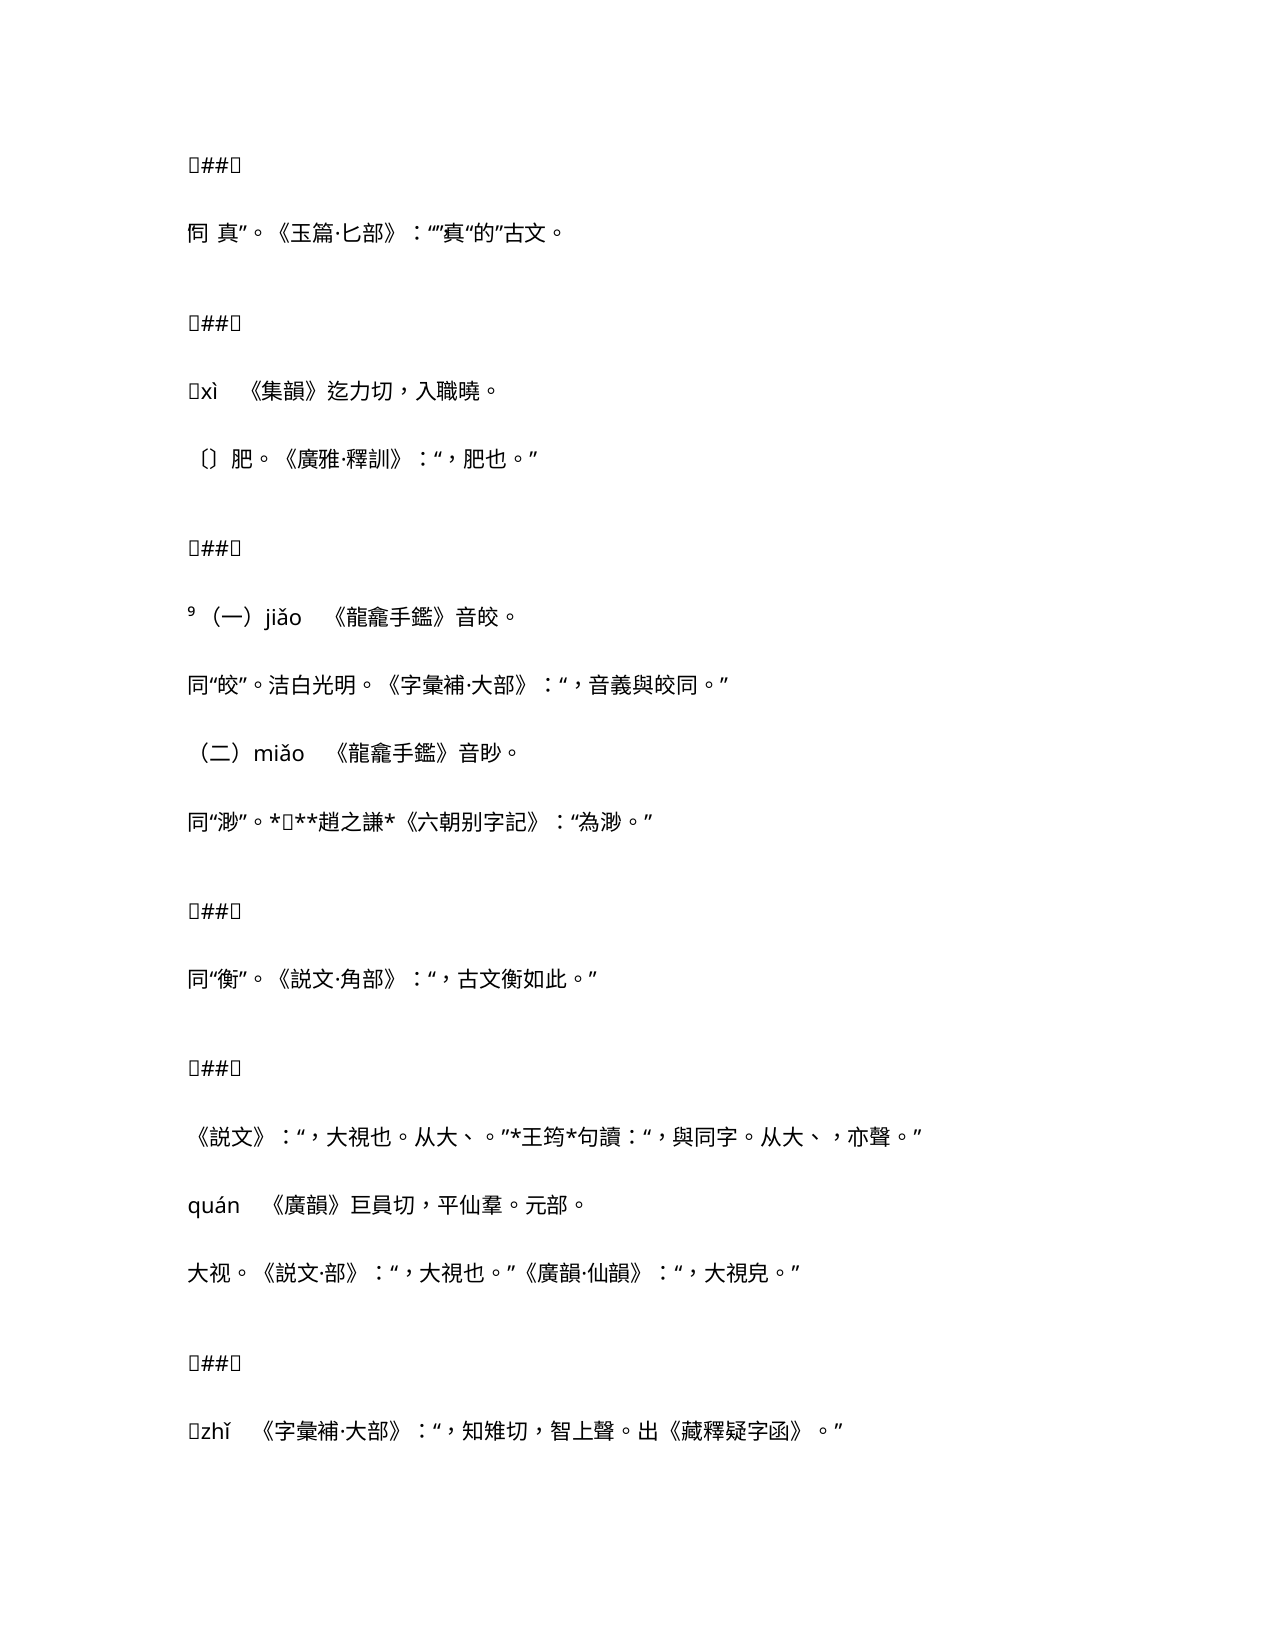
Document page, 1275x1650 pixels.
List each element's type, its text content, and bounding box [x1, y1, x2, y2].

text 𡙐##𡙐 《説文》：“𡙐，大視也。从大、𥄎。”*王筠*句讀：“𡙐，與𧡩同字。从大、𥄎，𥄎亦聲。” quán 《廣韻》巨員切，平仙羣。元部。 大视。《説文·𥄎部》：“𡙐，大視也。”《廣韻·仙韻》：“𡙐，大視皃。” [187, 1053, 1087, 1322]
text 𡙑##𡙑 𡙑zhǐ 《字彙補·大部》：“𡙑，知雉切，智上聲。出《藏釋疑字函》。” [187, 1347, 1087, 1480]
text 𡙋##𡙋 𡙋xì 《集韻》迄力切，入職曉。 〔𡙋𡙋〕肥。《廣雅·釋訓》：“𡙋𡙋，肥也。” [187, 307, 1087, 508]
text 𡙎##𡙎 ⁹𡙎（一）jiǎo 《龍龕手鑑》音皎。 同“皎”。洁白光明。《字彙補·大部》：“𡙎，音義與皎同。” （二）miǎo 《龍龕手鑑》音眇。 同“渺”。*清**趙之謙*《六朝别字記》：“𡙎為渺。” [187, 533, 1087, 871]
text 𡙊##𡙊 𡙊同“真”。《玉篇·匕部》：“𡙊”，“真”的古文。 [187, 150, 1087, 282]
text 𡙏##𡙏 同“衡”。《説文·角部》：“𡙏，古文衡如此。” [187, 896, 1087, 1028]
